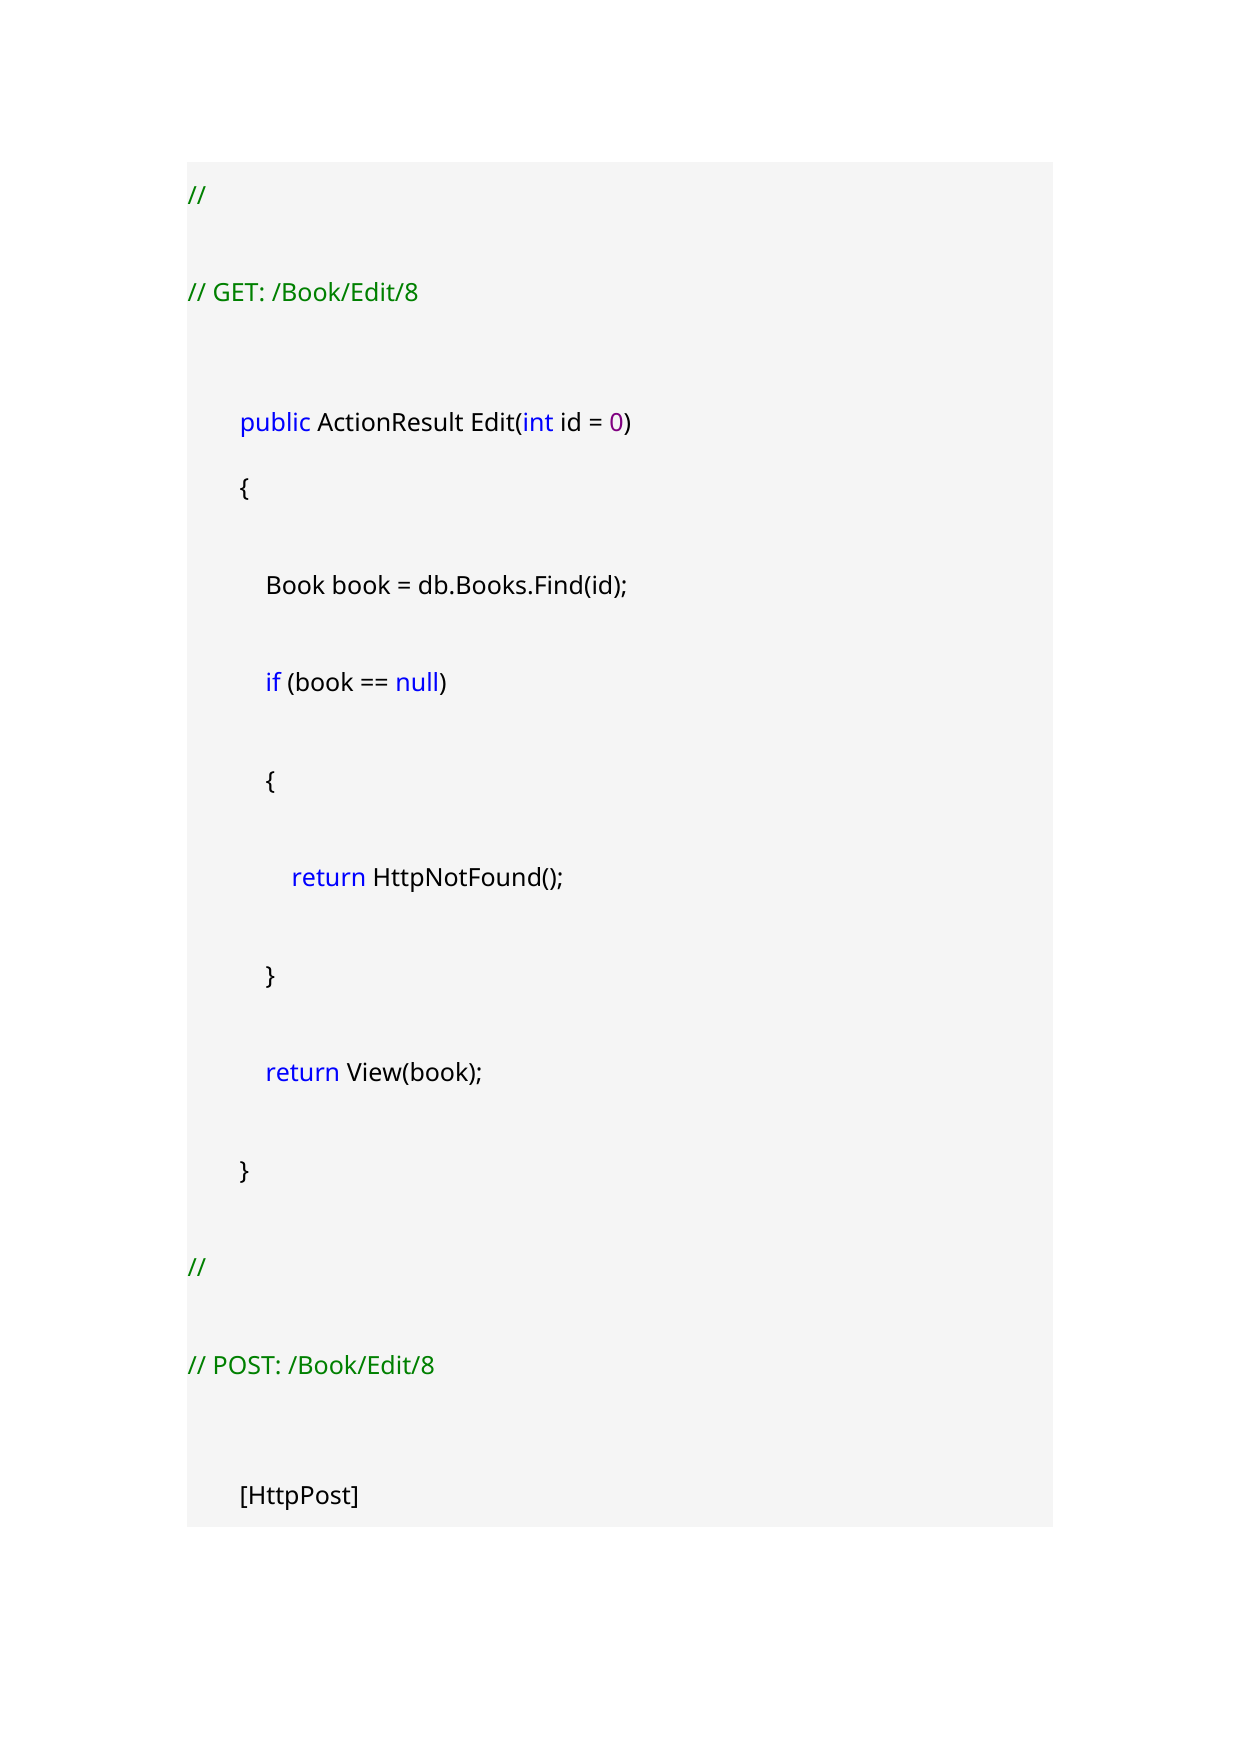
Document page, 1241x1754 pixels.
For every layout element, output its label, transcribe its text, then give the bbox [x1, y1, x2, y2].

text return HttpNotFound(); [187, 844, 1053, 909]
text // [187, 1234, 1053, 1299]
text { [187, 747, 1053, 812]
text } [187, 1137, 1053, 1202]
text { [187, 454, 1053, 519]
text return View(book); [187, 1039, 1053, 1104]
text // GET: /Book/Edit/8 [187, 259, 1053, 324]
text [HttpPost] [187, 1462, 1053, 1527]
text if (book == null) [187, 649, 1053, 714]
text public ActionResult Edit(int id = 0) [187, 389, 1053, 454]
text // [187, 162, 1053, 227]
text } [187, 942, 1053, 1007]
text Book book = db.Books.Find(id); [187, 552, 1053, 617]
text // POST: /Book/Edit/8 [187, 1332, 1053, 1397]
